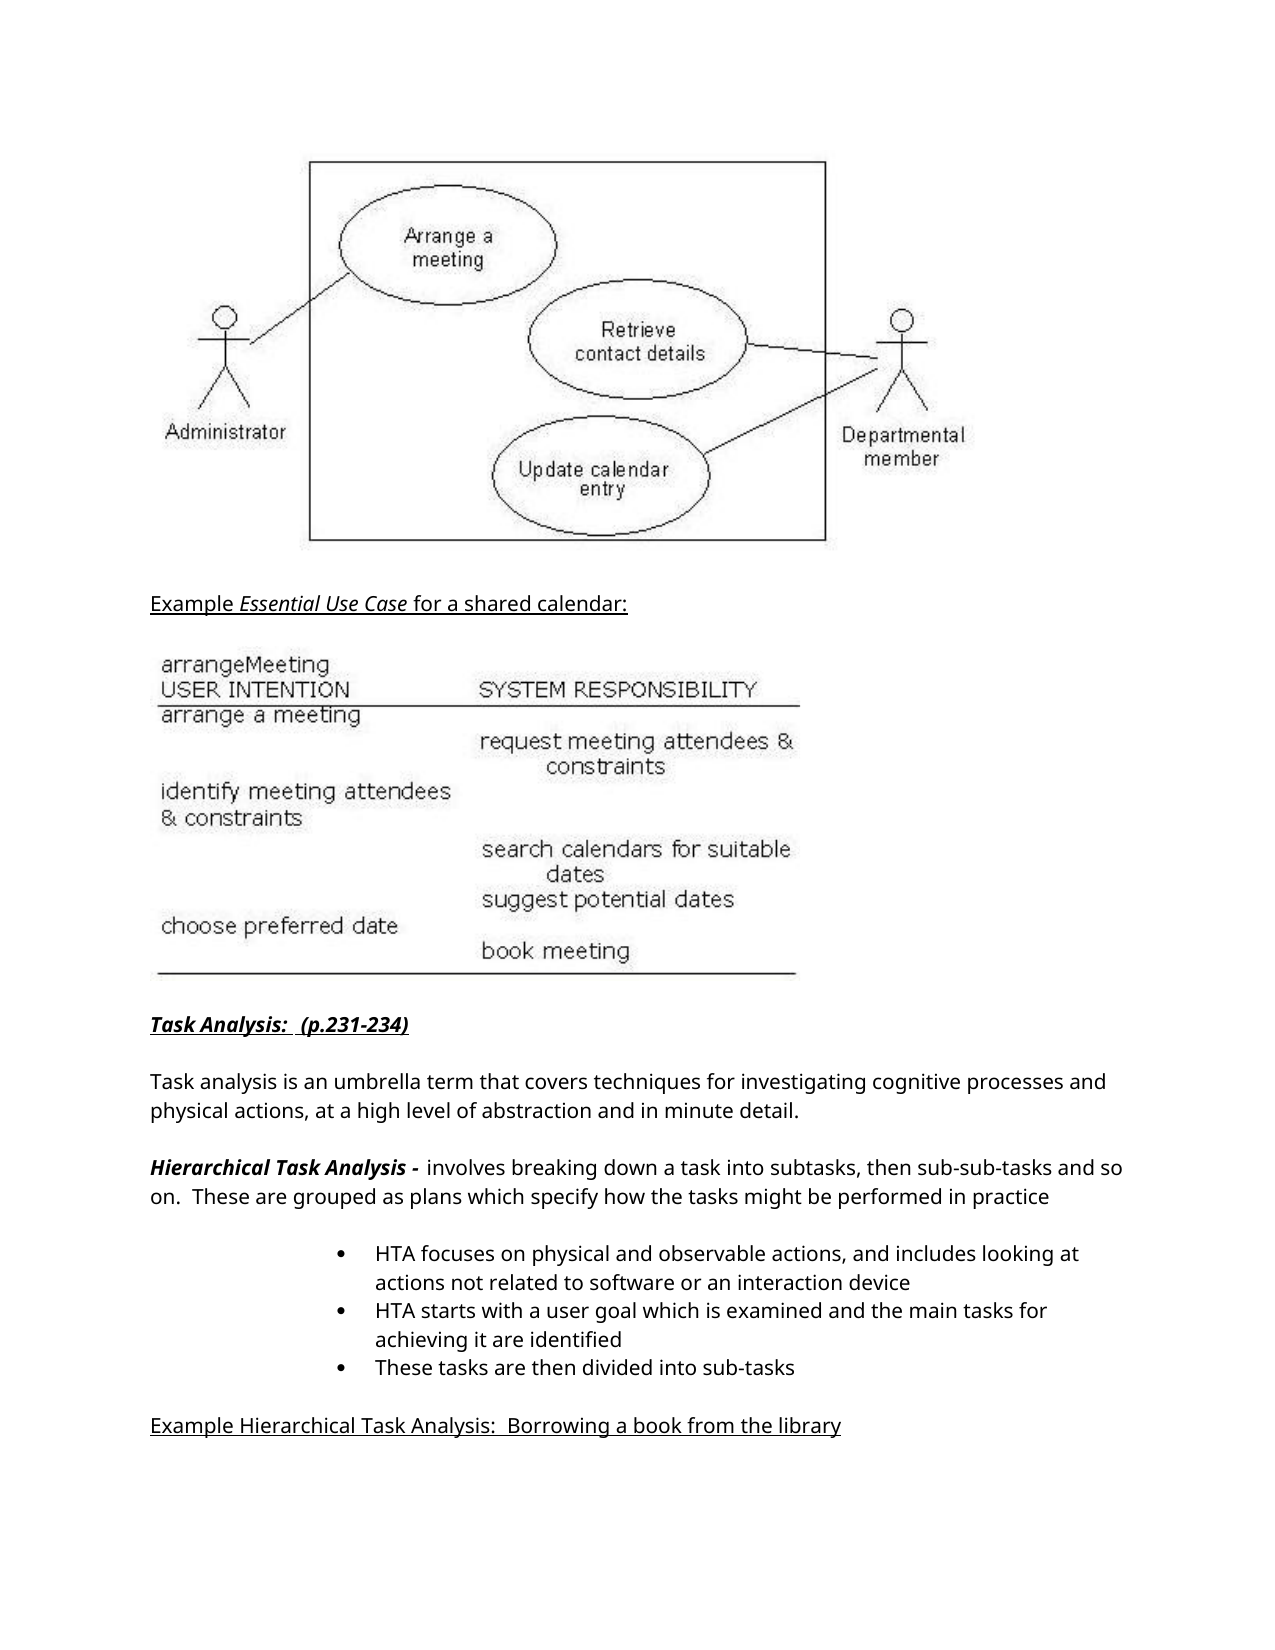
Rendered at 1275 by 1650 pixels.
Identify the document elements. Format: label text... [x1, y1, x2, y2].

picture [150, 646, 800, 981]
list HTA focuses on physical and observable actions, and includes looking at actions not related to software or an interaction device [337, 1239, 1125, 1296]
text Hierarchical Task Analysis - involves breaking down a task into subtasks, then sub-sub-tasks and so on. These are grouped as plans which specify how the tasks might be performed in practice [150, 1153, 1125, 1210]
picture [150, 150, 978, 560]
text Task analysis is an umbrella term that covers techniques for investigating cognitive processes and physical actions, at a high level of abstraction and in minute detail. [150, 1067, 1125, 1124]
list These tasks are then divided into sub-tasks [337, 1353, 1125, 1382]
list HTA starts with a user goal which is examined and the main tasks for achieving it are identified [337, 1296, 1125, 1353]
text Example Hierarchical Task Analysis: Borrowing a book from the library [150, 1411, 1125, 1439]
text Task Analysis: (p.231-234) [150, 1010, 1125, 1038]
text Example Essential Use Case for a shared calendar: [150, 589, 1125, 618]
